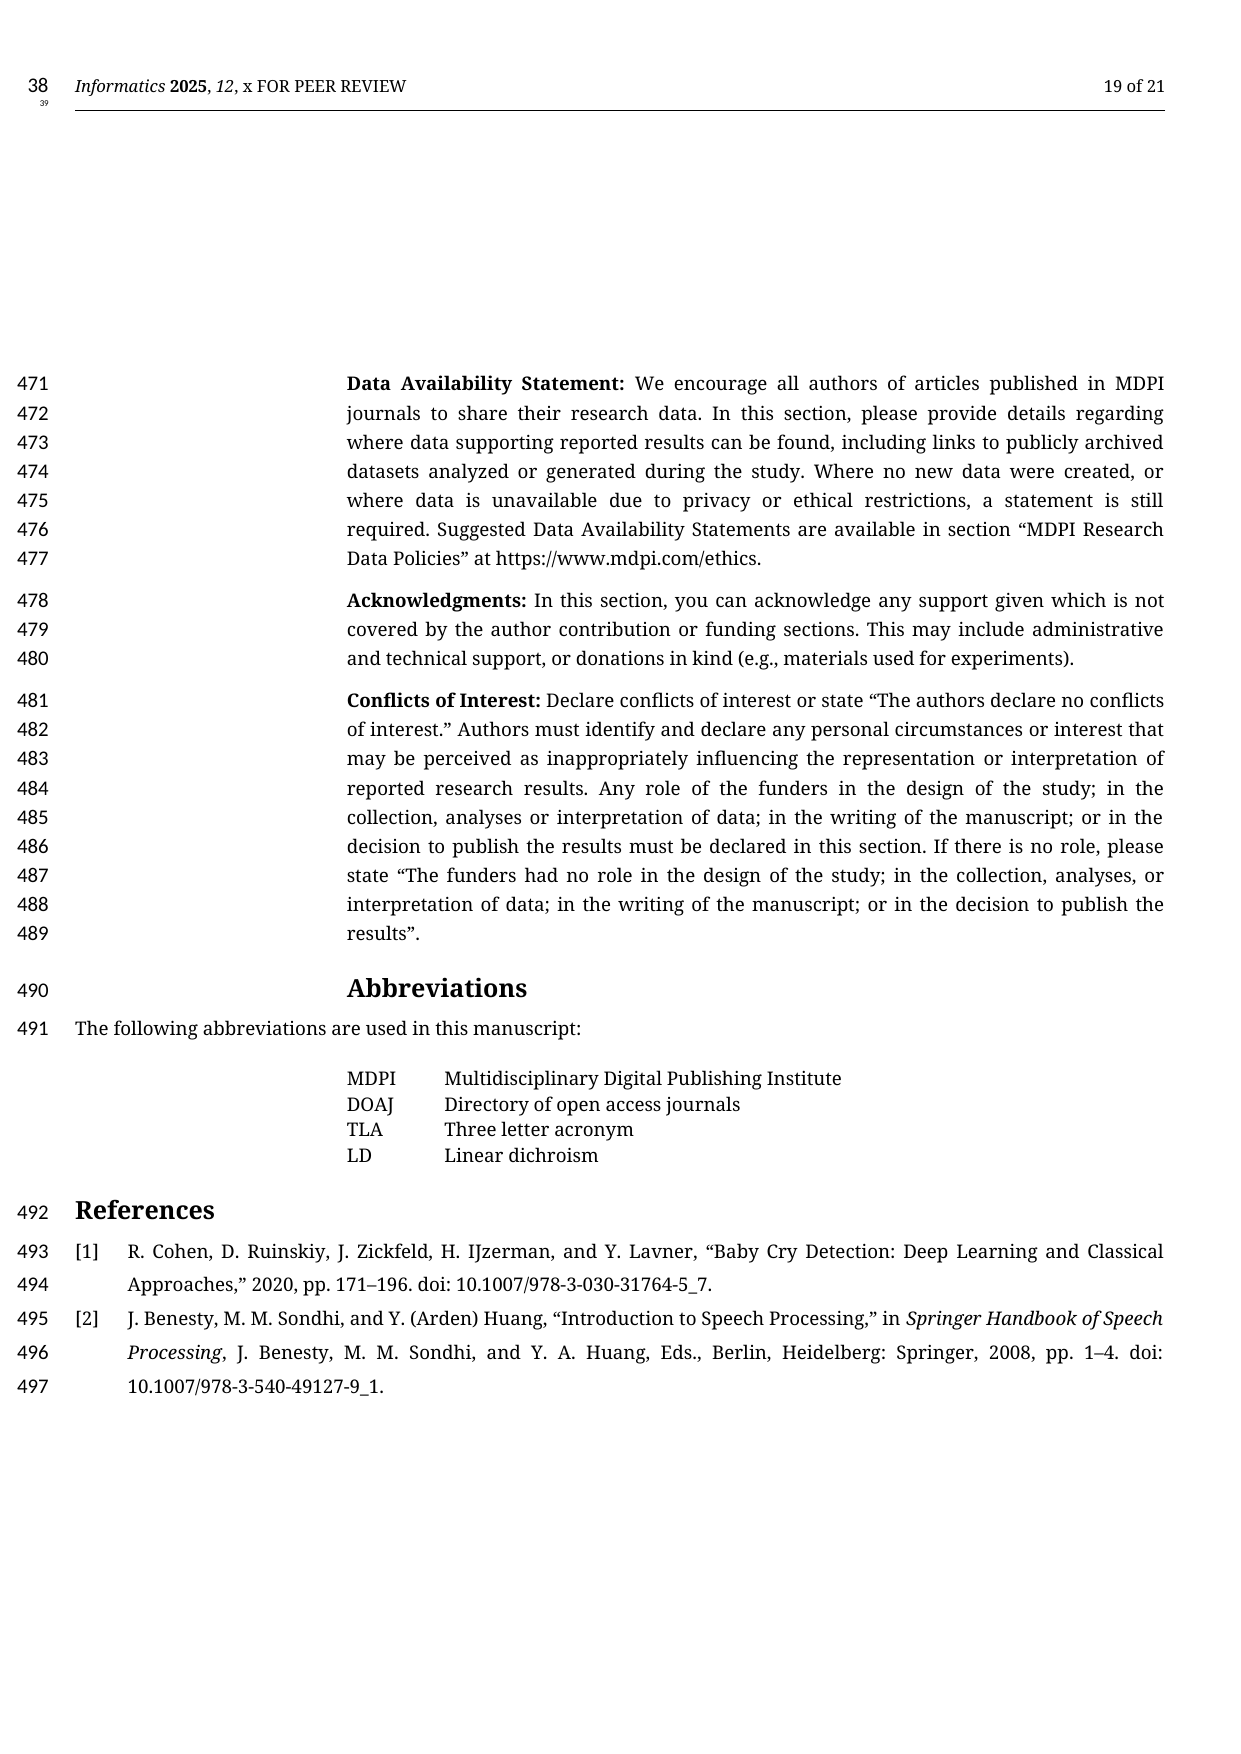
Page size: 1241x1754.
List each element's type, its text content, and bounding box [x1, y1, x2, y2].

table_cell TLA [347, 1117, 444, 1142]
table_header Multidisciplinary Digital Publishing Institute [444, 1066, 1165, 1091]
text [2] J. Benesty, M. M. Sondhi, and Y. (Arden) Huang, “Introduction to Speech Processing,” in Springer Handbook of Speech Processing, J. Benesty, M. M. Sondhi, and Y. A. Huang, Eds., Berlin, Heidelberg: Springer, 2008, pp. 1–4. doi: 10.1007/978-3-540-49127-9_1. [75, 1301, 1165, 1403]
subtitle Abbreviations [347, 971, 1165, 1005]
table_cell Linear dichroism [444, 1142, 1165, 1168]
text Conflicts of Interest: Declare conflicts of interest or state “The authors declare no conflicts of interest.” Authors must identify and declare any personal circumstances or interest that may be perceived as inappropriately influencing the representation or interpretation of reported research results. Any role of the funders in the design of the study; in the collection, analyses or interpretation of data; in the writing of the manuscript; or in the decision to publish the results must be declared in this section. If there is no role, please state “The funders had no role in the design of the study; in the collection, analyses, or interpretation of data; in the writing of the manuscript; or in the decision to publish the results”. [347, 684, 1165, 946]
text [1] R. Cohen, D. Ruinskiy, J. Zickfeld, H. IJzerman, and Y. Lavner, “Baby Cry Detection: Deep Learning and Classical Approaches,” 2020, pp. 171–196. doi: 10.1007/978-3-030-31764-5_7. [75, 1233, 1165, 1301]
table_cell LD [347, 1142, 444, 1168]
text The following abbreviations are used in this manuscript: [75, 1011, 1165, 1041]
table_cell Three letter acronym [444, 1117, 1165, 1142]
table_cell Directory of open access journals [444, 1091, 1165, 1117]
table_header MDPI [347, 1066, 444, 1091]
text Acknowledgments: In this section, you can acknowledge any support given which is not covered by the author contribution or funding sections. This may include administrative and technical support, or donations in kind (e.g., materials used for experiments). [347, 584, 1165, 671]
table_cell DOAJ [347, 1091, 444, 1117]
text Data Availability Statement: We encourage all authors of articles published in MDPI journals to share their research data. In this section, please provide details regarding where data supporting reported results can be found, including links to publicly archived datasets analyzed or generated during the study. Where no new data were created, or where data is unavailable due to privacy or ethical restrictions, a statement is still required. Suggested Data Availability Statements are available in section “MDPI Research Data Policies” at https://www.mdpi.com/ethics. [347, 367, 1165, 571]
subtitle References [75, 1193, 1165, 1227]
